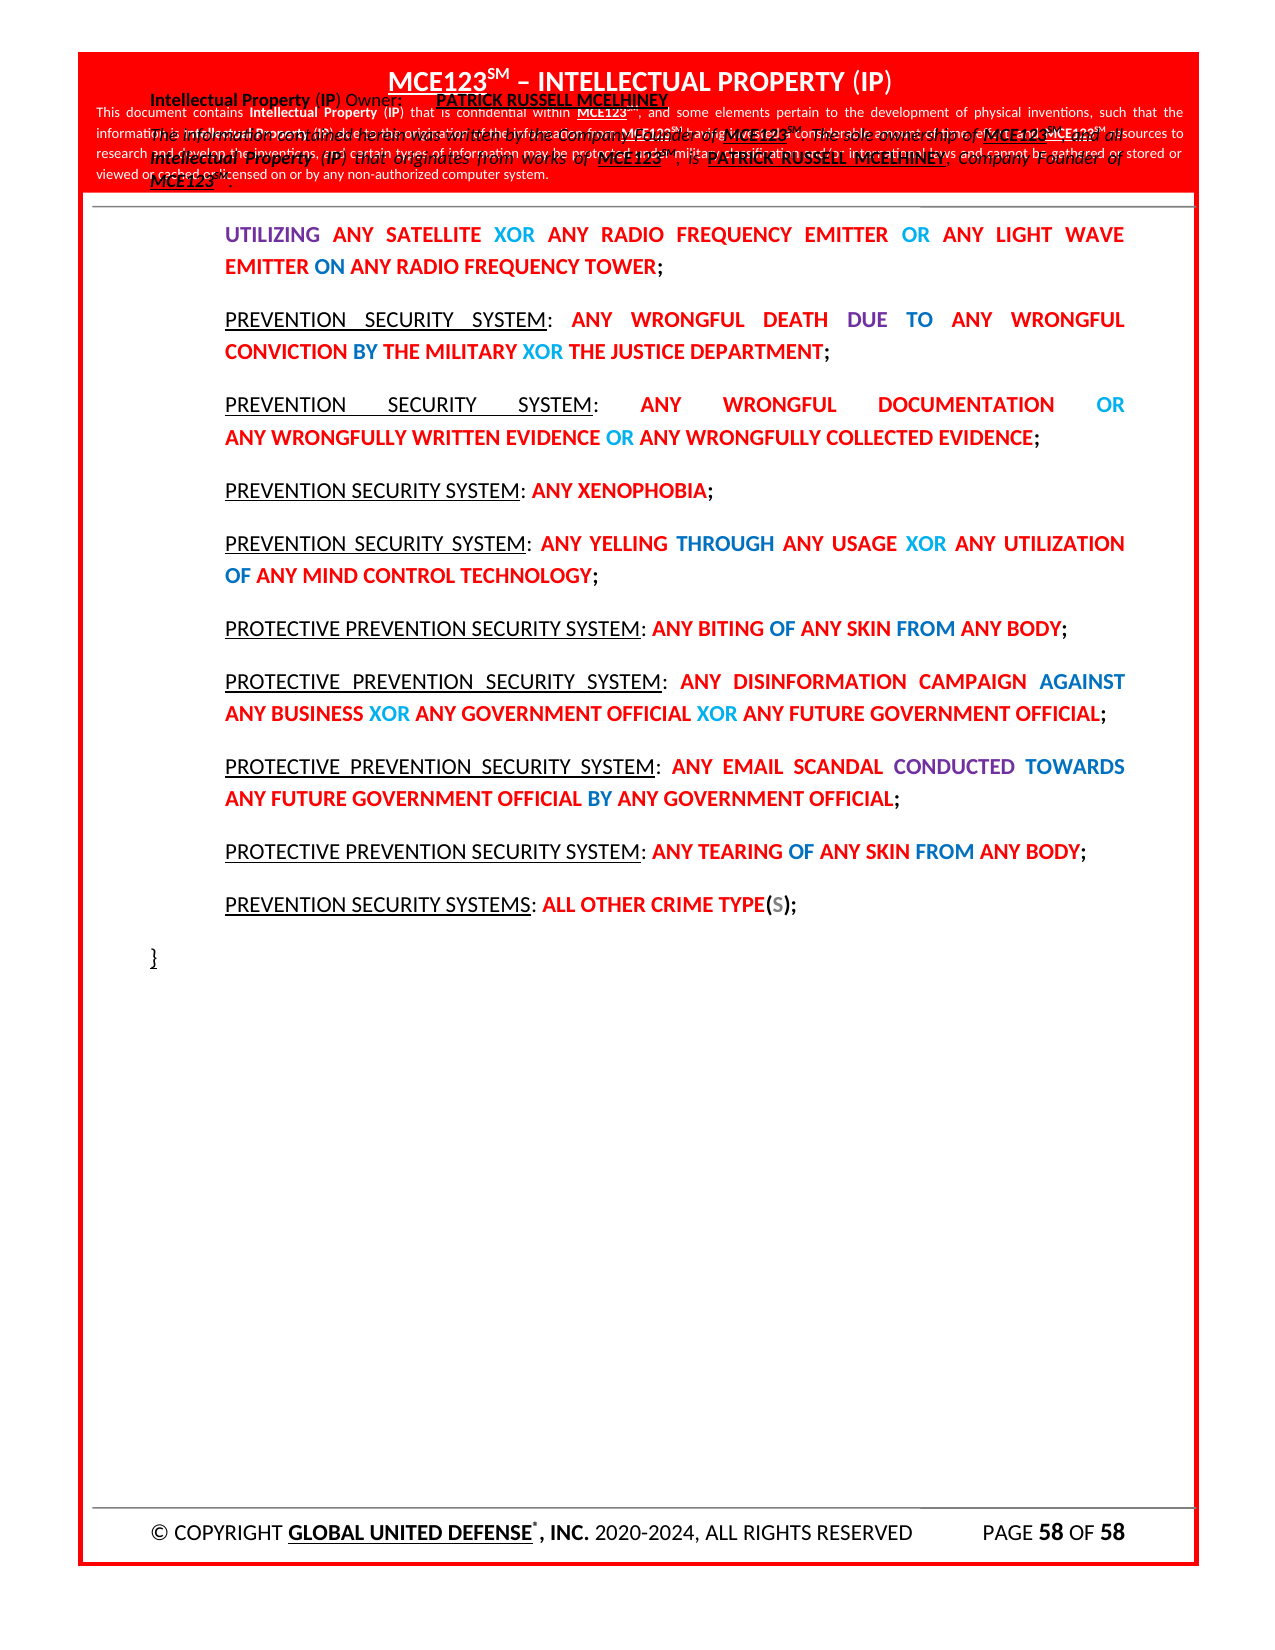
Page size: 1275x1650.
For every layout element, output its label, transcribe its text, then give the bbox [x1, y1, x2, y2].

text PROTECTIVE PREVENTION SECURITY SYSTEM: ANY EMAIL SCANDAL CONDUCTED TOWARDS ANY FUTURE GOVERNMENT OFFICIAL BY ANY GOVERNMENT OFFICIAL; [225, 752, 1125, 812]
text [225, 220, 1125, 280]
text PREVENTION SECURITY SYSTEM: ANY WRONGFUL DOCUMENTATION OR ANY WRONGFULLY WRITTEN EVIDENCE OR ANY WRONGFULLY COLLECTED EVIDENCE; [225, 391, 1125, 451]
text PREVENTION SECURITY SYSTEMS: ALL OTHER CRIME TYPE(S); [187, 890, 1125, 918]
text PREVENTION SECURITY SYSTEM: ANY YELLING THROUGH ANY USAGE XOR ANY UTILIZATION OF ANY MIND CONTROL TECHNOLOGY; [225, 529, 1125, 589]
text PROTECTIVE PREVENTION SECURITY SYSTEM: ANY DISINFORMATION CAMPAIGN AGAINST ANY BUSINESS XOR ANY GOVERNMENT OFFICIAL XOR ANY FUTURE GOVERNMENT OFFICIAL; [225, 667, 1125, 727]
text PROTECTIVE PREVENTION SECURITY SYSTEM: ANY TEARING OF ANY SKIN FROM ANY BODY; [225, 837, 1125, 865]
text PROTECTIVE PREVENTION SECURITY SYSTEM: ANY BITING OF ANY SKIN FROM ANY BODY; [225, 614, 1125, 642]
text } [150, 943, 1125, 971]
text PREVENTION SECURITY SYSTEM: ANY XENOPHOBIA; [225, 476, 1125, 504]
text PREVENTION SECURITY SYSTEM: ANY WRONGFUL DEATH DUE TO ANY WRONGFUL CONVICTION BY THE MILITARY XOR THE JUSTICE DEPARTMENT; [225, 305, 1125, 366]
